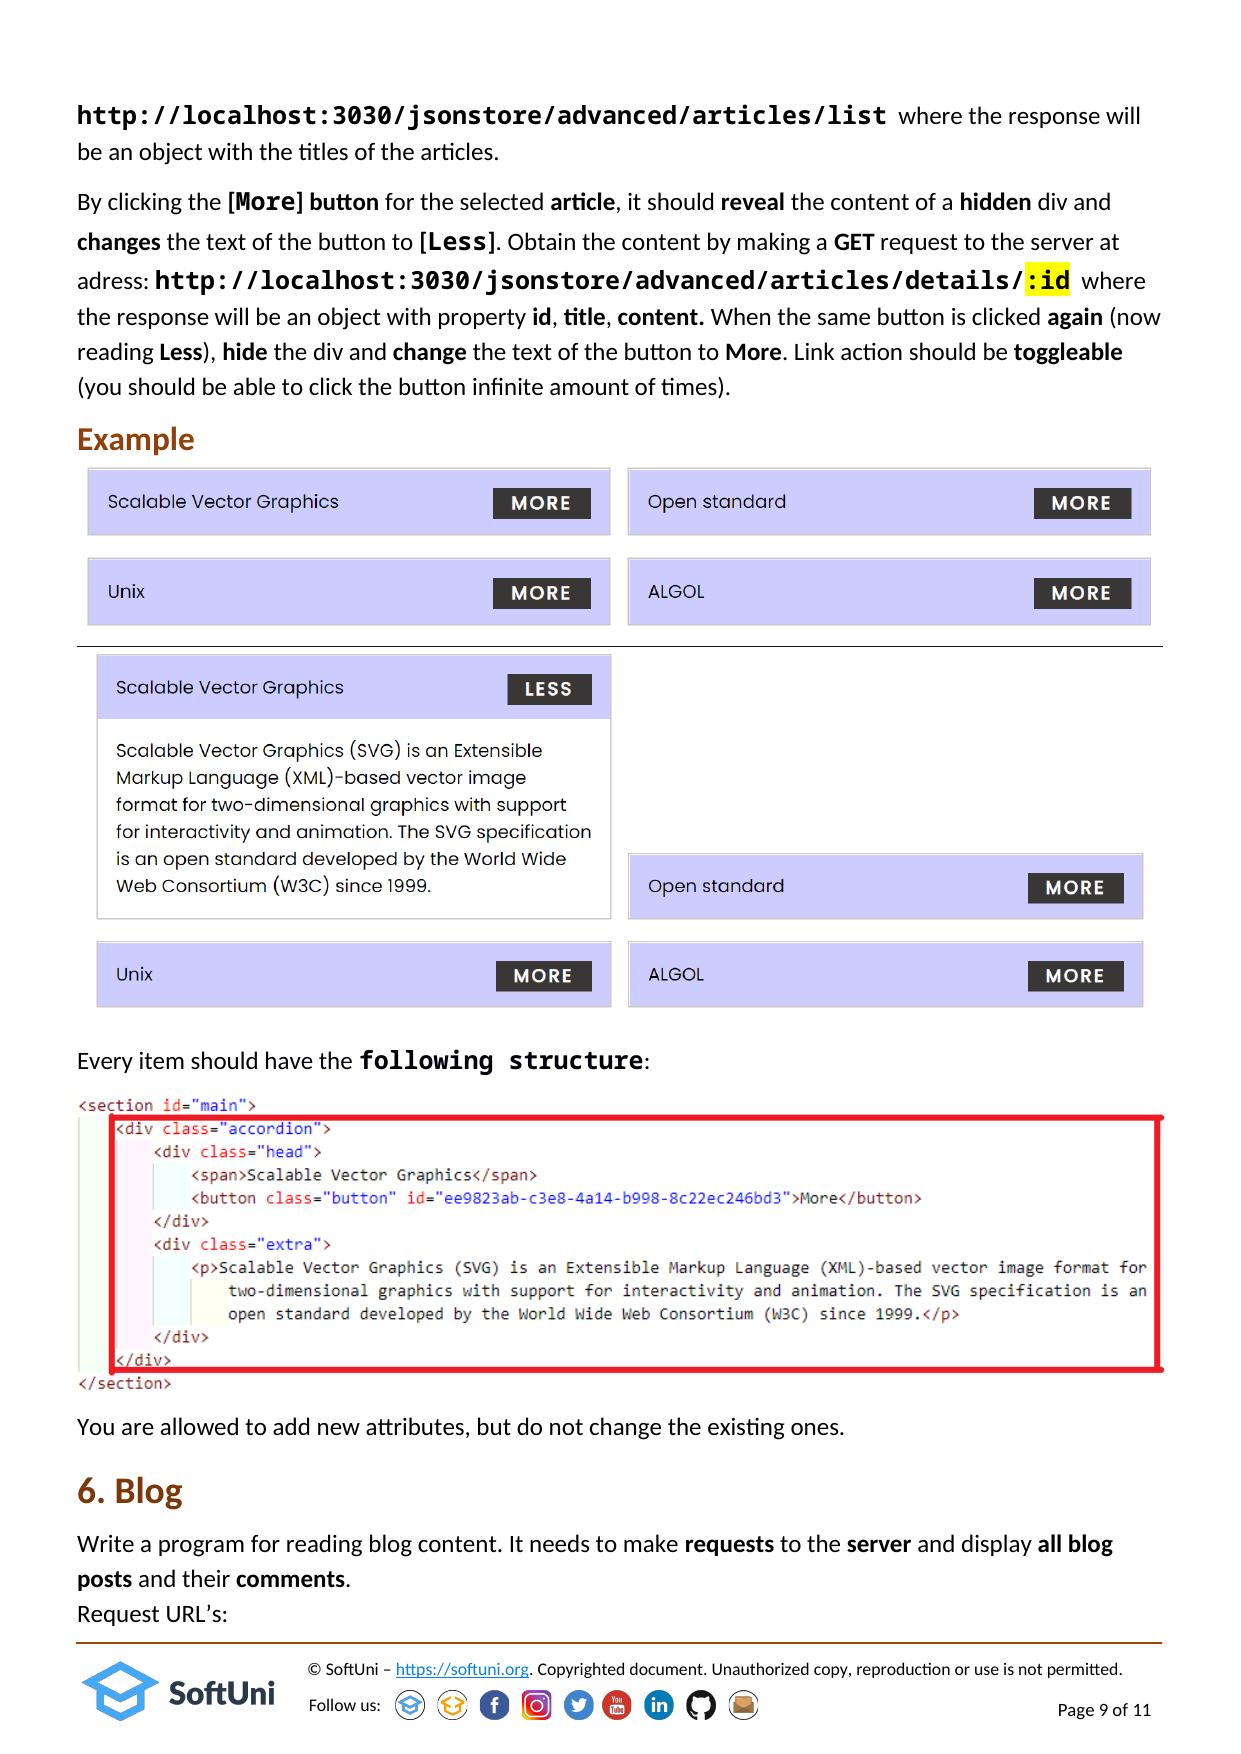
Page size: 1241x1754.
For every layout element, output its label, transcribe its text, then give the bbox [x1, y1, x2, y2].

picture [665, 1690, 674, 1699]
picture [644, 1711, 653, 1720]
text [77, 98, 1163, 167]
picture [522, 1690, 552, 1720]
picture [479, 1690, 510, 1720]
text You are allowed to add new attributes, but do not change the existing ones. [77, 1411, 1163, 1442]
text Every item should have the following structure: [77, 1042, 1163, 1077]
picture [644, 1690, 653, 1699]
picture [76, 1094, 1164, 1395]
picture [75, 1655, 281, 1727]
picture [76, 646, 1163, 1026]
picture [602, 1690, 632, 1720]
picture [686, 1690, 716, 1720]
picture [728, 1690, 759, 1720]
picture [395, 1690, 425, 1720]
subtitle Blog [77, 1467, 1163, 1513]
text By clicking the [More] button for the selected article, it should reveal the content of a hidden div and changes the text of the button to [Less]. Obtain the content by making a GET request to the server at adress: http://localhost:3030/jsonstore/advanced/articles/details/:id where the response will be an object with property id, title, content. When the same button is clicked again (now reading Less), hide the div and change the text of the button to More. Link action should be toggleable (you should be able to click the button infinite amount of times). [77, 184, 1163, 401]
picture [658, 1702, 667, 1712]
picture [437, 1690, 468, 1720]
picture [564, 1690, 594, 1720]
picture [76, 463, 1162, 630]
text Write a program for reading blog content. It needs to make requests to the server and display all blog posts and their comments. Request URL’s: [77, 1528, 1163, 1629]
picture [665, 1711, 674, 1720]
